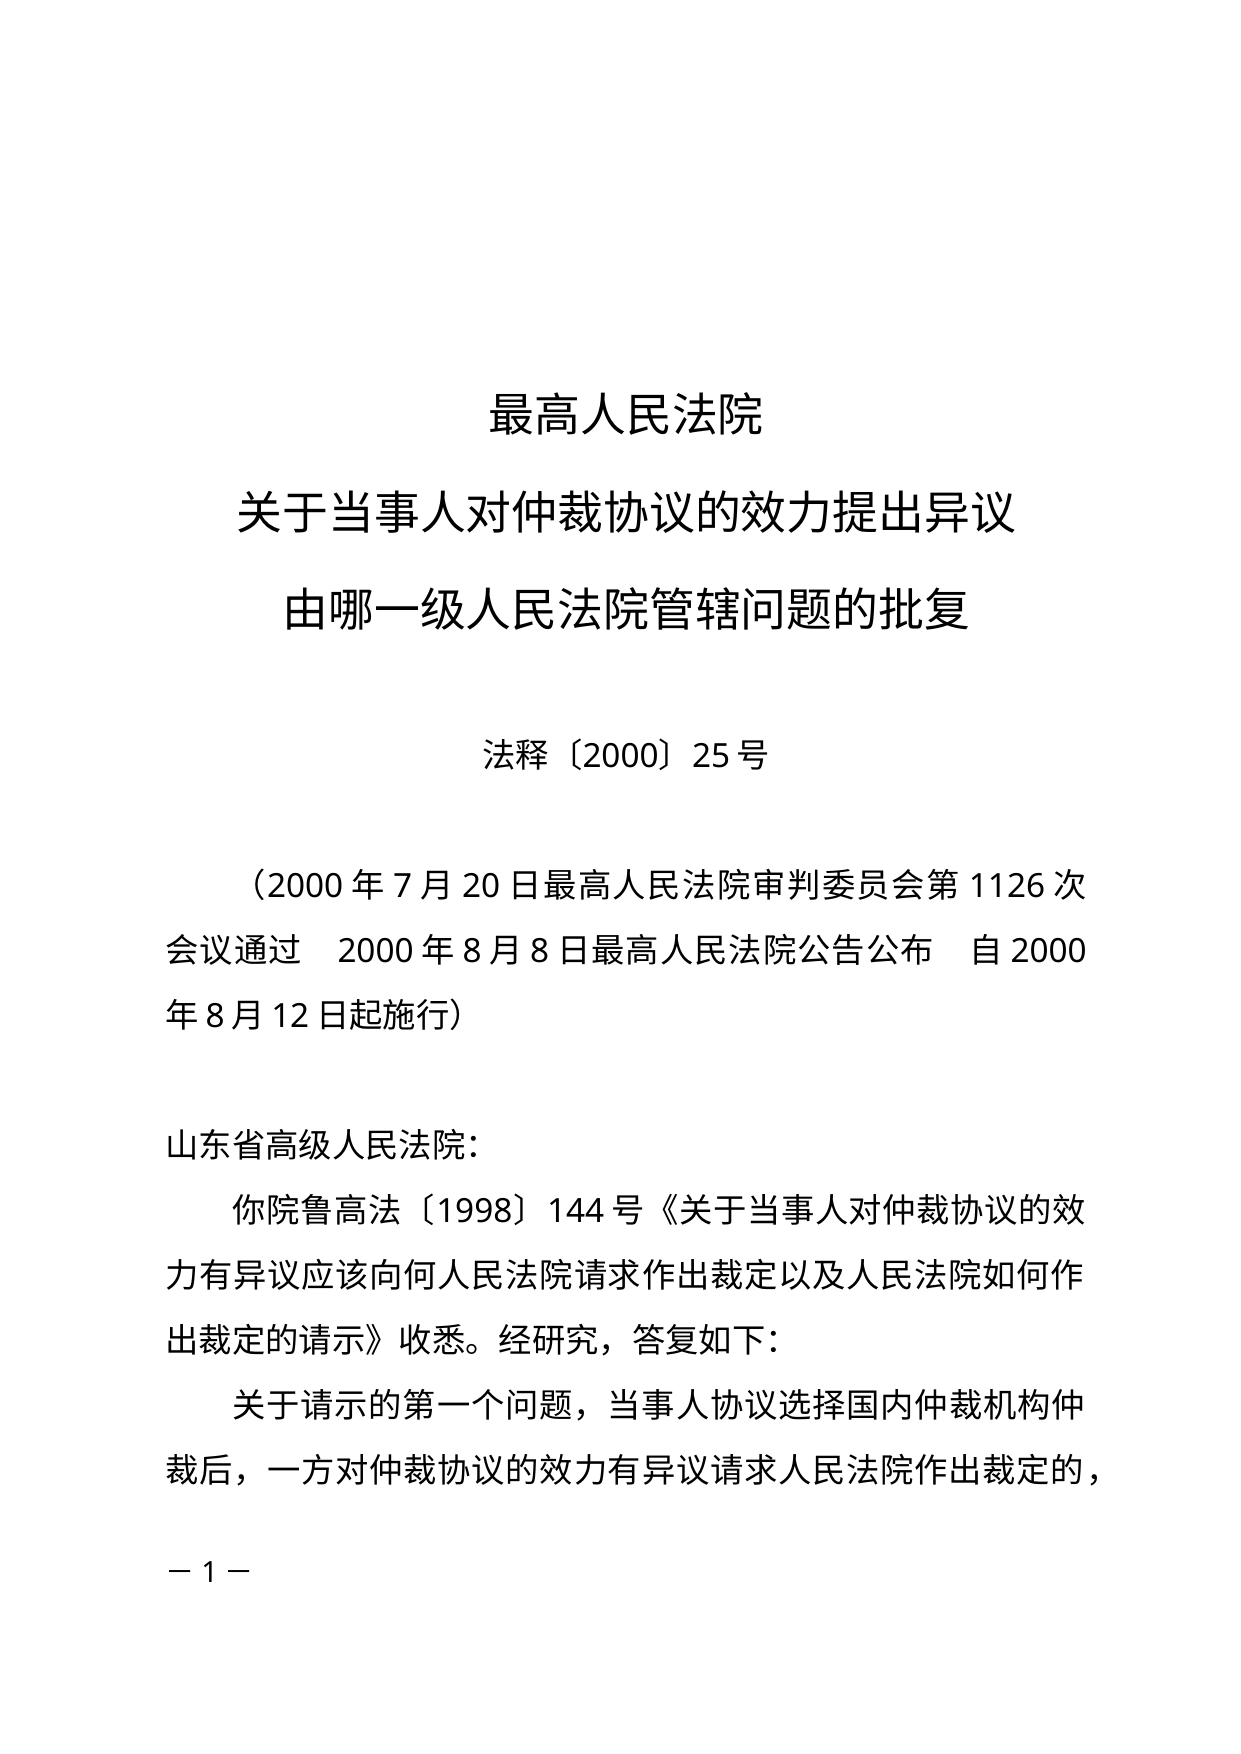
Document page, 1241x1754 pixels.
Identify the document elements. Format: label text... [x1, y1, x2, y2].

text 最高人民法院 [165, 363, 1087, 460]
text 你院鲁高法〔1998〕144号《关于当事人对仲裁协议的效力有异议应该向何人民法院请求作出裁定以及人民法院如何作出裁定的请示》收悉。经研究，答复如下： [165, 1175, 1087, 1370]
text 山东省高级人民法院： [165, 1110, 1087, 1175]
text 法释〔2000〕25号 [165, 720, 1087, 785]
text 由哪一级人民法院管辖问题的批复 [165, 558, 1087, 655]
text （2000年7月20日最高人民法院审判委员会第1126次会议通过 2000年8月8日最高人民法院公告公布 自2000年8月12日起施行） [165, 850, 1087, 1045]
text 关于当事人对仲裁协议的效力提出异议 [165, 460, 1087, 558]
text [165, 1370, 1087, 1500]
